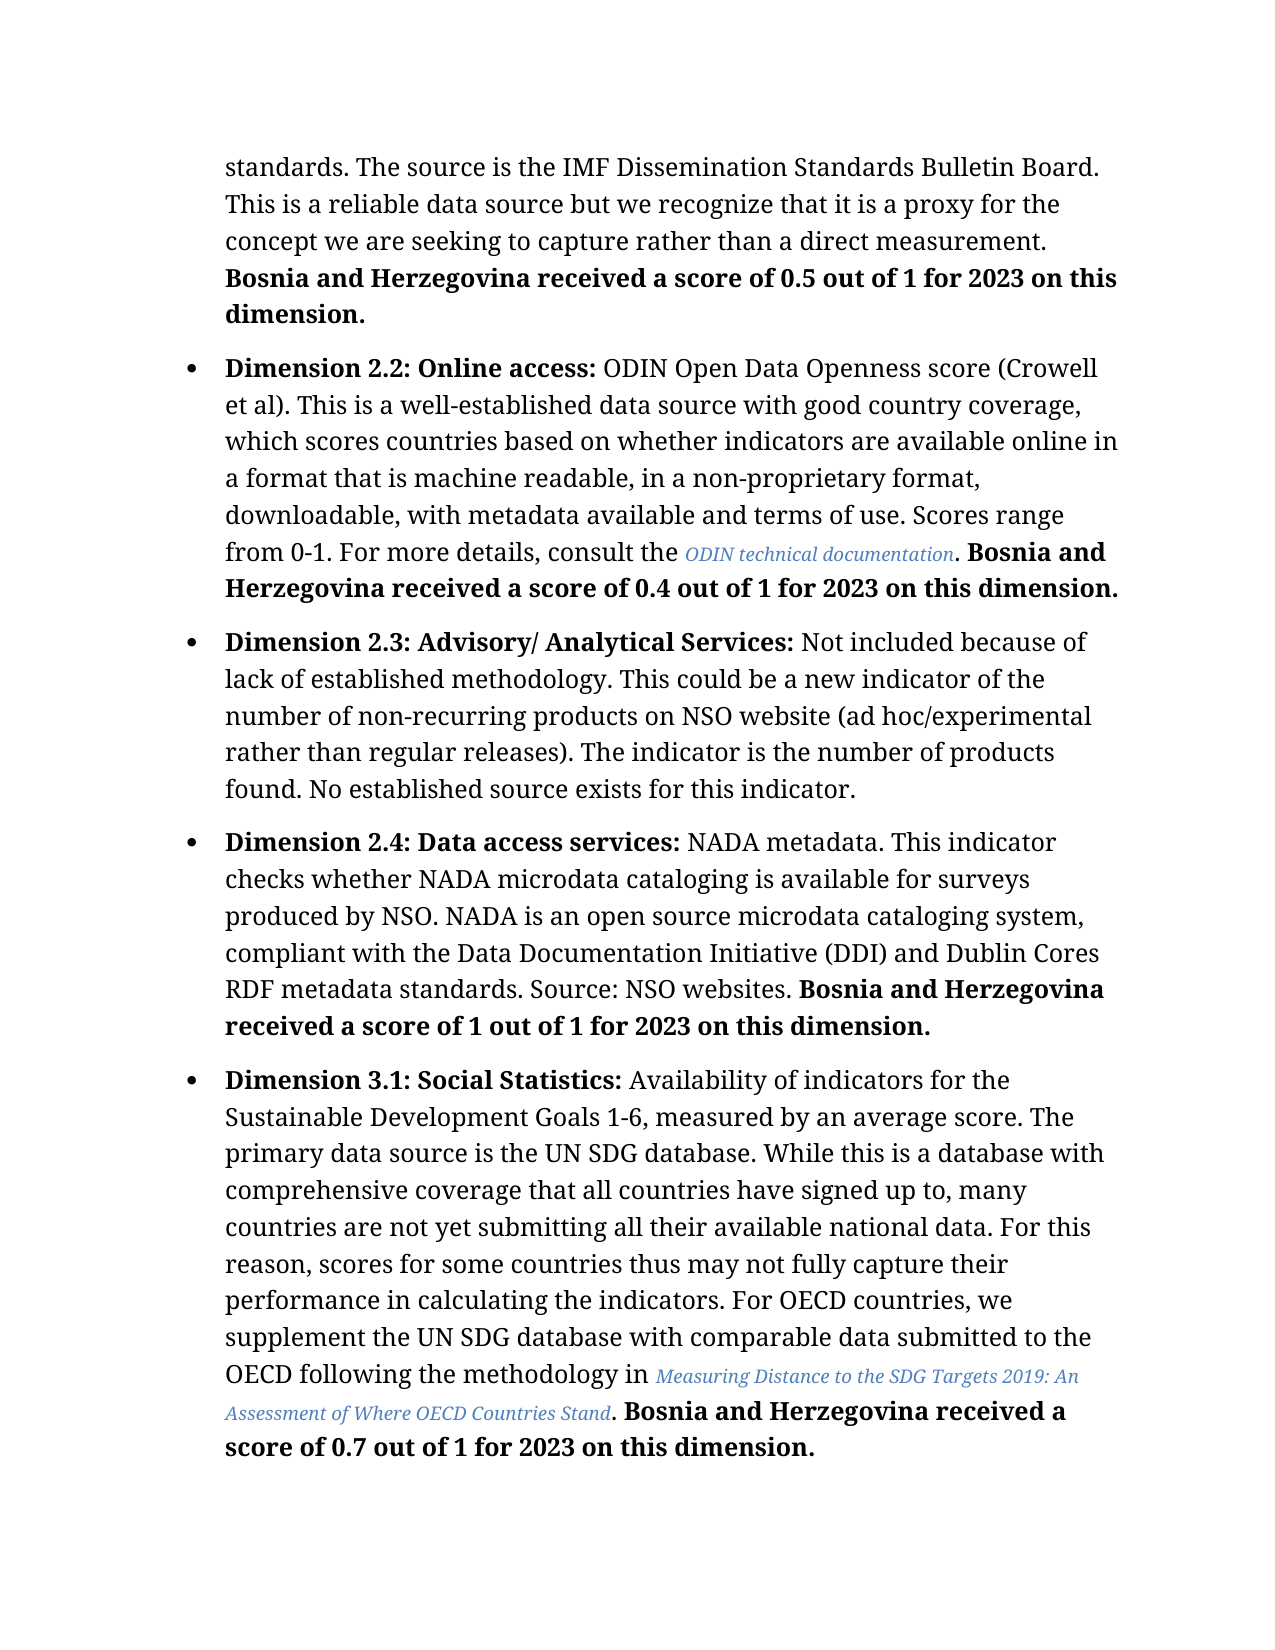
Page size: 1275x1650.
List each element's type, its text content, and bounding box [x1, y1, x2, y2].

list Dimension 2.3: Advisory/ Analytical Services: Not included because of lack of established methodology. This could be a new indicator of the number of non-recurring products on NSO website (ad hoc/experimental rather than regular releases). The indicator is the number of products found. No established source exists for this indicator. [187, 624, 1125, 806]
list Dimension 2.2: Online access: ODIN Open Data Openness score (Crowell et al). This is a well-established data source with good country coverage, which scores countries based on whether indicators are available online in a format that is machine readable, in a non-proprietary format, downloadable, with metadata available and terms of use. Scores range from 0-1. For more details, consult the ODIN technical documentation. Bosnia and Herzegovina received a score of 0.4 out of 1 for 2023 on this dimension. [187, 351, 1125, 605]
list Dimension 2.4: Data access services: NADA metadata. This indicator checks whether NADA microdata cataloging is available for surveys produced by NSO. NADA is an open source microdata cataloging system, compliant with the Data Documentation Initiative (DDI) and Dublin Cores RDF metadata standards. Source: NSO websites. Bosnia and Herzegovina received a score of 1 out of 1 for 2023 on this dimension. [187, 825, 1125, 1043]
list Dimension 3.1: Social Statistics: Availability of indicators for the Sustainable Development Goals 1-6, measured by an average score. The primary data source is the UN SDG database. While this is a database with comprehensive coverage that all countries have signed up to, many countries are not yet submitting all their available national data. For this reason, scores for some countries thus may not fully capture their performance in calculating the indicators. For OECD countries, we supplement the UN SDG database with comparable data submitted to the OECD following the methodology in Measuring Distance to the SDG Targets 2019: An Assessment of Where OECD Countries Stand. Bosnia and Herzegovina received a score of 0.7 out of 1 for 2023 on this dimension. [187, 1062, 1125, 1464]
